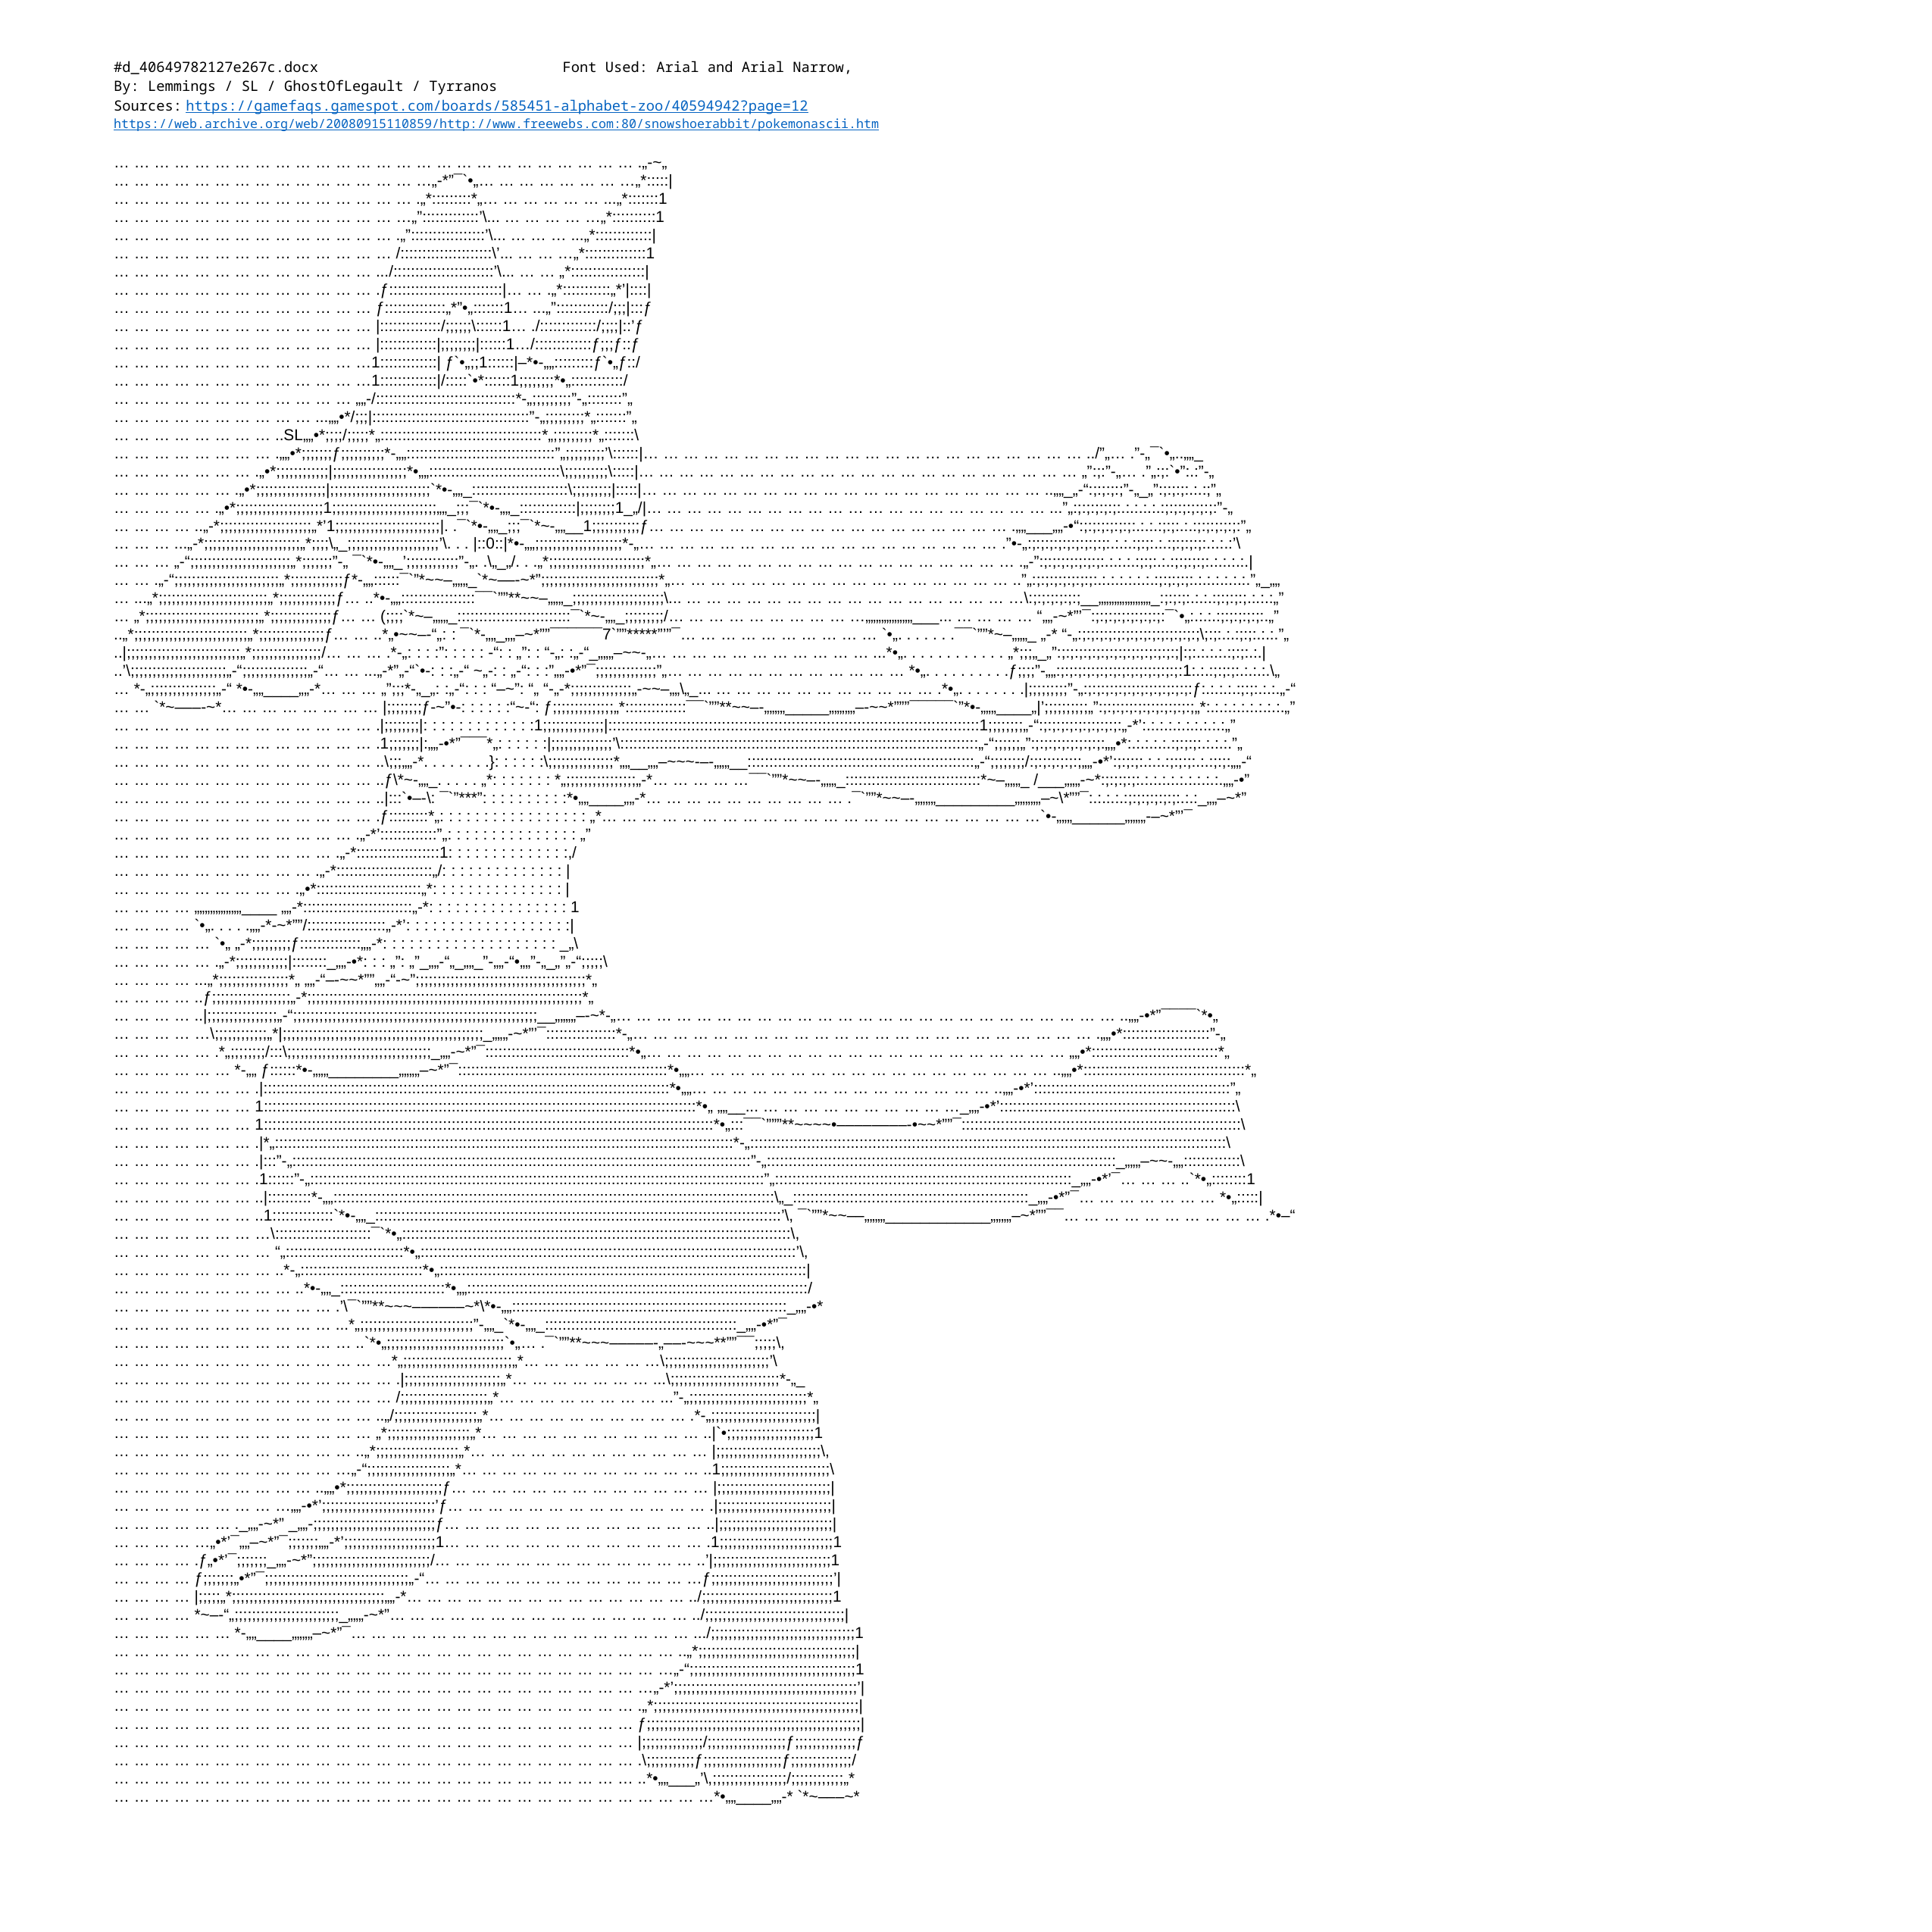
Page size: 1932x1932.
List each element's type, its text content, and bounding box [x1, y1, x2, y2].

text … … … … … … … … … … … … … … … … … … … … … … … … … … .„-~„ … … … … … … … … … … … … … … … …„-*”¯`•„… … … … … … … …„*:::::| … … … … … … … … … … … … … … … .„*:::::::::*„… … … … … … ...„*:::::::1 … … … … … … … … … … … … … … …„”:::::::::::::’\... … … … … …„*::::::::::1 … … … … … … … … … … … … … … .„”:::::::::::::::::’\... … … … ...„*:::::::::::::| … … … … … … … … … … … … … … /:::::::::::::::::::::\’... … … …„*::::::::::::::1 … … … … … … … … … … … … … .../:::::::::::::::::::::::’\... … … „*:::::::::::::::::| … … … … … … … … … … … … … .ƒ::::::::::::::::::::::::::|… … .„*:::::::::::„*’|::::| … … … … … … … … … … … … … ƒ::::::::::::::„*”•„:::::::1… ...„”::::::::::::/;;;|:::ƒ … … … … … … … … … … … … … |::::::::::::::/;;;;;;\::::::1… ./:::::::::::::/;;;;|::’ƒ … … … … … … … … … … … … … |:::::::::::::|;;;;;;;;|::::::1…/:::::::::::::ƒ;;;ƒ::ƒ … … … … … … … … … … … … …1:::::::::::::| ƒ`•„;;1::::::|–*•-„„:::::::::ƒ`•„ƒ::/ … … … … … … … … … … … … …1:::::::::::::|/:::::`•*::::::1;;;;;;;;*•„::::::::::::/ … … … … … … … … … … … … „„-/::::::::::::::::::::::::::::::::*-„;;;;;;;;;”-„::::::::”„ … … … … … … … … … … ...„„•*/;;;|::::::::::::::::::::::::::::::::::::”-„;;;;;;;;;*„:::::::”„ … … … … … … … … ..SL„„•*;;;;/;;;;;*„:::::::::::::::::::::::::::::::::::::*„;;;;;;;;;*„:::::::\ … … … … … … … … .„„•*;;;;;;;ƒ;;;;;;;;;;*-„„::::::::::::::::::::::::::::::::::”„;;;;;;;;;’\::::::|… … … … … … … … … … … … … … … … … … … … … … ../”„… .”-„¯`•„..„„_ … … … … … … … .„•*;;;;;;;;;;;;|;;;;;;;;;;;;;;;;;*•„„::::::::::::::::::::::::::::::\;;;;;;;;;;\:::::|… … … … … … … … … … … … … … … … … … … … … … „”:;:”-„… .”„:;:`•”:.:”-„ … … … … … … .„•*;;;;;;;;;;;;;;;;|;;;;;;;;;;;;;;;;;;;;;;;`*•-„„_::::::::::::::::::::::\;;;;;;;;;|:::::|… … … … … … … … … … … … … … … … … … … … ..„„_„-“:;:;:;:;”-„_„”:;:;:;:.:.:;”„ … … … … … .„•*;;;;;;;;;;;;;;;;;;;;1;;;;;;;;;;;;;;;;;;;;;;;;„„_;;;¯`*•-„„_:::::::::::::|;;;;;;;;1_„/|… … … … … … … … … … … … … … … … … … … … ...”„:;:;:;:;:;:.:.:.:.:.:;:;:;:;:;:;:”-„ … … … … ..„-*;;;;;;;;;;;;;;;;;;;;;„*’1;;;;;;;;;;;;;;;;;;;;;;;;|. .¯`*•-„„_;;;¯`*~-„„__1;;;;;;;;;;;ƒ… … … … … … … … … … … … … … … … … … .„„___„„-•“:;:;:;:;:;:;:.:.:.:;:;:.:.:;:;:;:;:;:”„ … … … ...„-*;;;;;;;;;;;;;;;;;;;;;;„*;;;;\„_;;;;;;;;;;;;;;;;;;;;;’\. . . |::0::|*•-„„;;;;;;;;;;;;;;;;;;;;*-„… … … … … … … … … … … … … … … … … … .”•-„:;:;:;:;:;:;:;:;:;:.:.:.:;:;:.:.:;:;:;:;:.:.:.:’\ … … … „-“;;;;;;;;;;;;;;;;;;;;;;;„*;;;;;;;”-„ ¯`*•-„„_’;;;;;;;;;;;;”-„. .\„_„/. . .„*;;;;;;;;;;;;;;;;;;;;;;*„… … … … … … … … … … … … … … … … … … .„-”:;:;:;:;:;:;:;:.:.:.:.:;:;:.:.:;:;:;:;:.:.:.:.:.| … … .„-“;;;;;;;;;;;;;;;;;;;;;;;;„*;;;;;;;;;;;;ƒ*-„„::::::¯`”*~~–„„„_`*~––-~*”;;;;;;;;;;;;;;;;;;;;;;;;;;;*„… … … … … … … … … … … … … … … … … ..”„:;:;:;:;:;:;:;:.:.:.:.:.:.:.:;:;:;:;:.:.:.:.:.:.:.”„_„„ … ...„*;;;;;;;;;;;;;;;;;;;;;;;;;„*;;;;;;;;;;;;;ƒ… ..*•-„„:::::::::::::::::¯¯`””**~~–„„„_;;;;;;;;;;;;;;;;;;;;;\... … … … … … … … … … … … … … … … … …\:;:;:;:;:;:;__„„„„„„„„„„_:;:;:;:.:.:.:;:;:;:;.:.:.:„” … „*;;;;;;;;;;;;;;;;;;;;;;;;;;„*;;;;;;;;;;;;;;ƒ… … (;;;;`*~–„„„_::::::::::::::::::::::::::¯`*~-„„_;;;;;;;;;/… … … … … … … … … …„„„„„„„„„___... … … … … “„„-~*”’¯:;:;:;:;:;:;:;:;:¯`•„:.:.:.:;:;:;:;:;:.„” ..„*;;;;;;;;;;;;;;;;;;;;;;;;;;„*;;;;;;;;;;;;;;;ƒ… … ..*„•~~–-“„: : ¯`*-„„_„„–~*””¯¯¯¯¯¯7`””*****”’”¯… … … … … … … … … … `•„. . . . . . .¯¯`””*~–„„„_ „-* “-„:;:;:;:;:;:;:;:;:;:;:;:;:;:;\;:;:.:.:;:;:.:.:.”„ ..|;;;;;;;;;;;;;;;;;;;;;;;;;;„*;;;;;;;;;;;;;;;;/… … … .*-„: : : :”: : : : : -“: : „”: : “-„: :„-“_„„„–~~-„… … … … … … … … … … … ...*•„. . . . . . . . . . . . „*;;;„_„”:;:;:;:;:;:;:;:;:;:;:;:;:;:;|:;:.:.:.:.:;:;:.:.| ..’\;;;;;;;;;;;;;;;;;;;;;;„-“;;;;;;;;;;;;;;;„-“… … ...„-*”„-“`•-: : :„-“ ~„-: : „-“: : :”„„-•*”¯;;;;;;;;;;;;;;”„… … … … … … … … … … … … *•„. . . . . . . . . .ƒ;;;;”-„„:;:;:;:;:;:;:;:;:;:;:;:;:;:;:1:.:.:;:;:;:.:.:.:.\„ … *-„;;;;;;;;;;;;;;;„-“ *•-„„____„„-*… … … „”;;;*-„_„: :„-“: : : “–~”: “„ “-„-*;;;;;;;;;;;;;;„-~~–„„\„_... … … … … … … … … … … … .*•„. . . . . . . .|;;;;;;;;;”-„:;:;:;:;:;:;:;:;:;:;:;:;:ƒ:.:.:.:.:;:;:.:.:.„-“ … … `*~–––-~*… … … … … … … … |;;;;;;;;ƒ-~”•-: : : : : :“~-“: ƒ;;;;;;;;;;;;;;„*::::::::::::::¯¯`””**~~–-„„„„_____„„„„„–-~~*”””¯¯¯¯¯`”*•-„„„____„|’;;;;;;;;;;„”:;:;:;:;:;:;:;:;:;:;:;„*:.:.:.:.:.:.:.:.:.„” … … … … … … … … … … … … … .|;;;;;;;;|: : : : : : : : : : : : :1;;;;;;;;;;;;;;|:::::::::::::::::::::::::::::::::::::::::::::::::::::::::::::::::::::::::::::::::::::1;;;;;;;;„-“:;:;:;:;:;:;:;:;:;:„-*’:.:.:.:.:.:.:.:.:.:„” … … … … … … … … … … … … … .1;;;;;;;|:„„-•*”¯¯¯*„: : : : : :|;;;;;;;;;;;;;;’\::::::::::::::::::::::::::::::::::::::::::::::::::::::::::::::::::::::::::::::::::„-“;;;;;;„”:;:;:;:;:;:;:;:;:„„•*:.:.:.:.:.:;:;:;:.:.:.:.”„ … … … … … … … … … … … … … ..\;;;„„-*. . . . . . . .}: : : : : :\;;;;;;;;;;;;;;;*„„__„„–~~~-–-„„„__::::::::::::::::::::::::::::::::::::::::::::::::::::„-“;;;;;;;;/:;:;:;:;:;:;„„-•*’:;:;:;:.:.:.:;:;:;:.:.:;:;:„„-“ … … … … … … … … … … … … … ..ƒ\*~-„„_. . . . . „*: : : : : : : *„;;;;;;;;;;;;;;;;„-*… … … … …¯¯`””*~~–-„„„_:::::::::::::::::::::::::::::::*~–„„„_ /___„„„-~*:;:;:;:;:.:.:.:.:.:.:.:.:.:.„„-•” … … … … … … … … … … … … … ..|:::`•–-\: ¯`”***”: : : : : : : : : :*•„„____„„-*… … … … … … … … … … .¯`””*~~–-„„„„_________„„„„„–~\*””¯:.:.:.:.:;:;:;:;:;:;:.:.:_„„–~*” … … … … … … … … … … … … … .ƒ:::::::::*„: : : : : : : : : : : : : : : : : „*… … … … … … … … … … … … … … … … … … … … … …`•-„„„______„„„„-–~*”’¯ … … … … … … … … … … … … .„-*’:::::::::::::”„: : : : : : : : : : : : : : : „” … … … … … … … … … … … .„-*:::::::::::::::::::1: : : : : : : : : : : : : :,/ … … … … … … … … … … .„-*::::::::::::::::::::::„/: : : : : : : : : : : : : : | … … … … … … … … … .„•*::::::::::::::::::::::::„*: : : : : : : : : : : : : : : | … … … … „„„„„„„„„____ „„-*:::::::::::::::::::::::::„-*: : : : : : : : : : : : : : : : 1 … … … … `•„. . . . .„„-*-~*””/::::::::::::::::::„-*’: : : : : : : : : : : : : : : : : : :| … … … … … `•„ „-*;;;;;;;;;ƒ::::::::::::::„„-*: : : : : : : : : : : : : : : : : : : : _„\ … … … … … .„-*;;;;;;;;;;;;|::::::::_„„-•*: : : „”: „”_„„-“„_„„_”-„„-“•„„”-„_„”„-“;;;;;\ … … … … ...„*;;;;;;;;;;;;;;;;*„ „„-“–-~~*””„„-“-~”;;;;;;;;;;;;;;;;;;;;;;;;;;;;;;;;;;;;;;;*„ … … … … ..ƒ;;;;;;;;;;;;;;;;;;„-*;;;;;;;;;;;;;;;;;;;;;;;;;;;;;;;;;;;;;;;;;;;;;;;;;;;;;;;;;;;;;;;*„ … … … … ..|;;;;;;;;;;;;;;;;„-“;;;;;;;;;;;;;;;;;;;;;;;;;;;;;;;;;;;;;;;;;;;;;;;;;;;;;;;;__„„„„–-~*-„… … … … … … … … … … … … … … … … … … … … … … … … … ..„„-•*”¯¯¯¯`*•„ … … … … …\;;;;;;;;;;;;„*|;;;;;;;;;;;;;;;;;;;;;;;;;;;;;;;;;;;;;;;;;;;;;;_„„„-~*”’¯::::::::::::::::*-„… … … … … … … … … … … … … … … … … … … … … … … .„„•*::::::::::::::::::::”-„ … … … … … .*„;;;;;;;;/:::\;;;;;;;;;;;;;;;;;;;;;;;;;;;;;;;;;_„„-~*”¯:::::::::::::::::::::::::::::::::*•„… … … … … … … … … … … … … … … … … … … … … „„•*:::::::::::::::::::::::::::::*„ … … … … … … *-„„ ƒ::::::*•-„„„________„„„„–~*”¯::::::::::::::::::::::::::::::::::::::::::::::::*•„„… … … … … … … … … … … … … … … … … … ..„„•*:::::::::::::::::::::::::::::::::::::*„ … … … … … … … .|:::::::::::::::::::::::::::::::::::::::::::::::::::::::::::::::::::::::::::::::::::::::::::::*•„„… … … … … … … … … … … … … … … ..„„-•*’:::::::::::::::::::::::::::::::::::::::::::::”„ … … … … … … … 1:::::::::::::::::::::::::::::::::::::::::::::::::::::::::::::::::::::::::::::::::::::::::::::::::::*•„ „„__... … … … … … … … … … …_„„-•*’::::::::::::::::::::::::::::::::::::::::::::::::::::::\ … … … … … … … 1:::::::::::::::::::::::::::::::::::::::::::::::::::::::::::::::::::::::::::::::::::::::::::::::::::::::*•„:::¯¯`”””**~~~~•––––––––-•~~*””¯::::::::::::::::::::::::::::::::::::::::::::::::::::::::::::::::\ … … … … … … … .|*„:::::::::::::::::::::::::::::::::::::::::::::::::::::::::::::::::::::::::::::::::::::::::::::::::::::::::*-„:::::::::::::::::::::::::::::::::::::::::::::::::::::::::::::::::::::::::::::::::::::::::::::::::::::::::::::\ … … … … … … … .|:::”-„:::::::::::::::::::::::::::::::::::::::::::::::::::::::::::::::::::::::::::::::::::::::::::::::::::::::::”-„::::::::::::::::::::::::::::::::::::::::::::::::::::::::::::::::::::::::::::::::_„„„–~~-„„:::::::::::::\ … … … … … … … .1::::::”-„::::::::::::::::::::::::::::::::::::::::::::::::::::::::::::::::::::::::::::::::::::::::::::::::::::::::”„::::::::::::::::::::::::::::::::::::::::::::::::::::::::::::::::::::_„„-•*’¯… … … ..`*•„::::::::1 … … … … … … … ..|::::::::::*-„„:::::::::::::::::::::::::::::::::::::::::::::::::::::::::::::::::::::::::::::::::::::::::::::::::::::\„_::::::::::::::::::::::::::::::::::::::::::::::::::::::_„„-•*”¯… … … … … … … *•„:::::| … … … … … … … ..1::::::::::::::`*•-„„_:::::::::::::::::::::::::::::::::::::::::::::::::::::::::::::::::::::::::::::::::::::::::::::’\, ¯`””*~~––„„„„____________„„„„–~*””¯¯… … … … … … … … … … .*•–“ … … … … … … … …\::::::::::::::::::::::¯`*•„:::::::::::::::::::::::::::::::::::::::::::::::::::::::::::::::::::::::::::::::::::::::::\, … … … … … … … … “„:::::::::::::::::::::::::::*•„::::::::::::::::::::::::::::::::::::::::::::::::::::::::::::::::::::::::::::::::::::::’\, … … … … … … … … ..*-„::::::::::::::::::::::::::::*•„::::::::::::::::::::::::::::::::::::::::::::::::::::::::::::::::::::::::::::::::::::| … … … … … … … … … ..*•-„„_::::::::::::::::::::::::*•„„::::::::::::::::::::::::::::::::::::::::::::::::::::::::::::::::::::::::::::::/ … … … … … … … … … … … .’\¯`””**~~~––––––~*\*•-„„:::::::::::::::::::::::::::::::::::::::::::::::::::::::::::::::_„„-•* … … … … … … … … … … … ...*„;;;;;;;;;;;;;;;;;;;;;;;;;;”-„„_`*•-„„_::::::::::::::::::::::::::::::::::::::::::::_„„-•*”¯ … … … … … … … … … … … … ..`*•„;;;;;;;;;;;;;;;;;;;;;;;;;;;`•„… .¯`””**~~~–––––-„––-~~~**””¯¯;;;;;\, … … … … … … … … … … … … … …*„;;;;;;;;;;;;;;;;;;;;;;;;;„*… … … … … … …\;;;;;;;;;;;;;;;;;;;;;;;;’\ … … … … … … … … … … … … … … .|;;;;;;;;;;;;;;;;;;;;;;„*… … … … … … … ...\;;;;;;;;;;;;;;;;;;;;;;;;;*-„_ … … … … … … … … … … … … … … /;;;;;;;;;;;;;;;;;;;;„*… … … … … … … … ...”-„;;;;;;;;;;;;;;;;;;;;;;;;;;;*„ … … … … … … … … … … … … … ..„/;;;;;;;;;;;;;;;;;;;„*… … … … … … … … … … .*-„;;;;;;;;;;;;;;;;;;;;;;;;| … … … … … … … … … … … … … „*;;;;;;;;;;;;;;;;;;;„*… … … … … … … … … … … ..|`•;;;;;;;;;;;;;;;;;;;;1 … … … … … … … … … … … … ..„*;;;;;;;;;;;;;;;;;;;„*… … … … … … … … … … … … |;;;;;;;;;;;;;;;;;;;;;;;;\, … … … … … … … … … … … …„-“;;;;;;;;;;;;;;;;;;;„*… … … … … … … … … … … … ..1;;;;;;;;;;;;;;;;;;;;;;;;;\ … … … … … … … … … … ..„„•*;;;;;;;;;;;;;;;;;;;;;;ƒ… … … … … … … … … … … … … |;;;;;;;;;;;;;;;;;;;;;;;;;;| … … … … … … … … …„„-•*’;;;;;;;;;;;;;;;;;;;;;;;;;;’ƒ… … … … … … … … … … … … … .|;;;;;;;;;;;;;;;;;;;;;;;;;;| … … … … … … ._„„-~*” _„„-;;;;;;;;;;;;;;;;;;;;;;;;;;;;ƒ… … … … … … … … … … … … … ..|;;;;;;;;;;;;;;;;;;;;;;;;;;| … … … … …„•*’¯„„–~*”¯;;;;;;;„„-*’;;;;;;;;;;;;;;;;;;;;;1… … … … … … … … … … … … … .1;;;;;;;;;;;;;;;;;;;;;;;;;;1 … … … … .ƒ„•*’¯;;;;;;;_„„-~*”;;;;;;;;;;;;;;;;;;;;;;;;;;;/… … … … … … … … … … … … … ..’|;;;;;;;;;;;;;;;;;;;;;;;;;;;1 … … … … ƒ;;;;;;;„•*”¯;;;;;;;;;;;;;;;;;;;;;;;;;;;;;;;;;„-“… … … … … … … … … … … … … …ƒ;;;;;;;;;;;;;;;;;;;;;;;;;;;;’| … … … … |;;;;;„*;;;;;;;;;;;;;;;;;;;;;;;;;;;;;;;;;;;„„-*… … … … … … … … … … … … … … ../;;;;;;;;;;;;;;;;;;;;;;;;;;;;;;1 … … … … *~–-“„;;;;;;;;;;;;;;;;;;;;;;;;_„„„-~*”… … … … … … … … … … … … … … … ../;;;;;;;;;;;;;;;;;;;;;;;;;;;;;;;;| … … … … … … *-„„____„„„„–~*”¯… … … … … … … … … … … … … … … … … .../;;;;;;;;;;;;;;;;;;;;;;;;;;;;;;;;;1 … … … … … … … … … … … … … … … … … … … … … … … … … … … … ..„*;;;;;;;;;;;;;;;;;;;;;;;;;;;;;;;;;;;;| … … … … … … … … … … … … … … … … … … … … … … … … … … … …„-“;;;;;;;;;;;;;;;;;;;;;;;;;;;;;;;;;;;;;;1 … … … … … … … … … … … … … … … … … … … … … … … … … … …„-*’;;;;;;;;;;;;;;;;;;;;;;;;;;;;;;;;;;;;;;;;;;’| … … … … … … … … … … … … … … … … … … … … … … … … … … .„*;;;;;;;;;;;;;;;;;;;;;;;;;;;;;;;;;;;;;;;;;;;;;;;| … … … … … … … … … … … … … … … … … … … … … … … … … … ƒ;;;;;;;;;;;;;;;;;;;;;;;;;;;;;;;;;;;;;;;;;;;;;;;;;| … … … … … … … … … … … … … … … … … … … … … … … … … … |;;;;;;;;;;;;;;/;;;;;;;;;;;;;;;;;;ƒ;;;;;;;;;;;;;;ƒ … … … … … … … … … … … … … … … … … … … … … … … … … … .\;;;;;;;;;;;ƒ;;;;;;;;;;;;;;;;;;ƒ;;;;;;;;;;;;;;/ … … … … … … … … … … … … … … … … … … … … … … … … … … ..*•„„___„’\,;;;;;;;;;;;;;;;;;/;;;;;;;;;;;;„* … … … … … … … … … … … … … … … … … … … … … … … … … … … … … …*•„„____„„-* `*~–––~* [114, 153, 1818, 1805]
